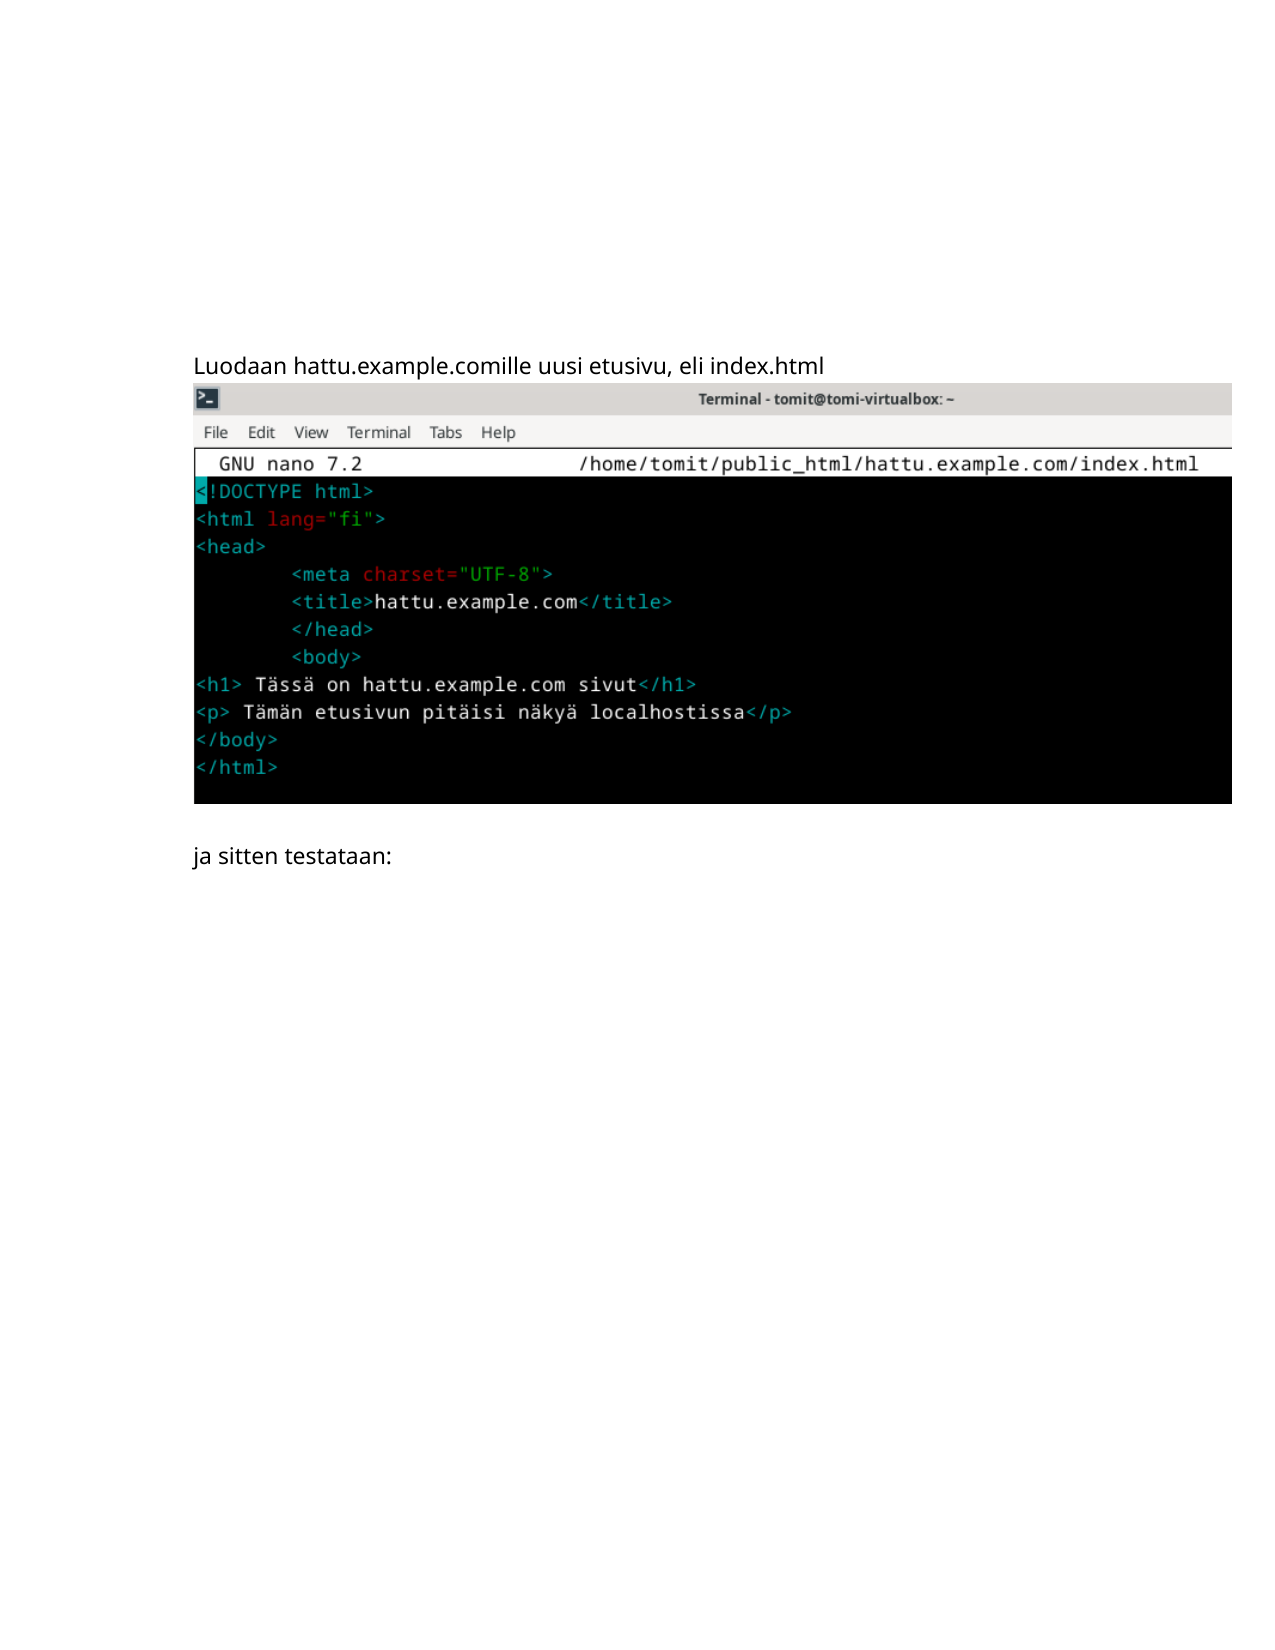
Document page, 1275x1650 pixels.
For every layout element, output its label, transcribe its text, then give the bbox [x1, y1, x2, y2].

list Luodaan hattu.example.comille uusi etusivu, eli index.html [193, 350, 1157, 381]
list ja sitten testataan: [193, 840, 1157, 871]
picture [193, 383, 1232, 804]
